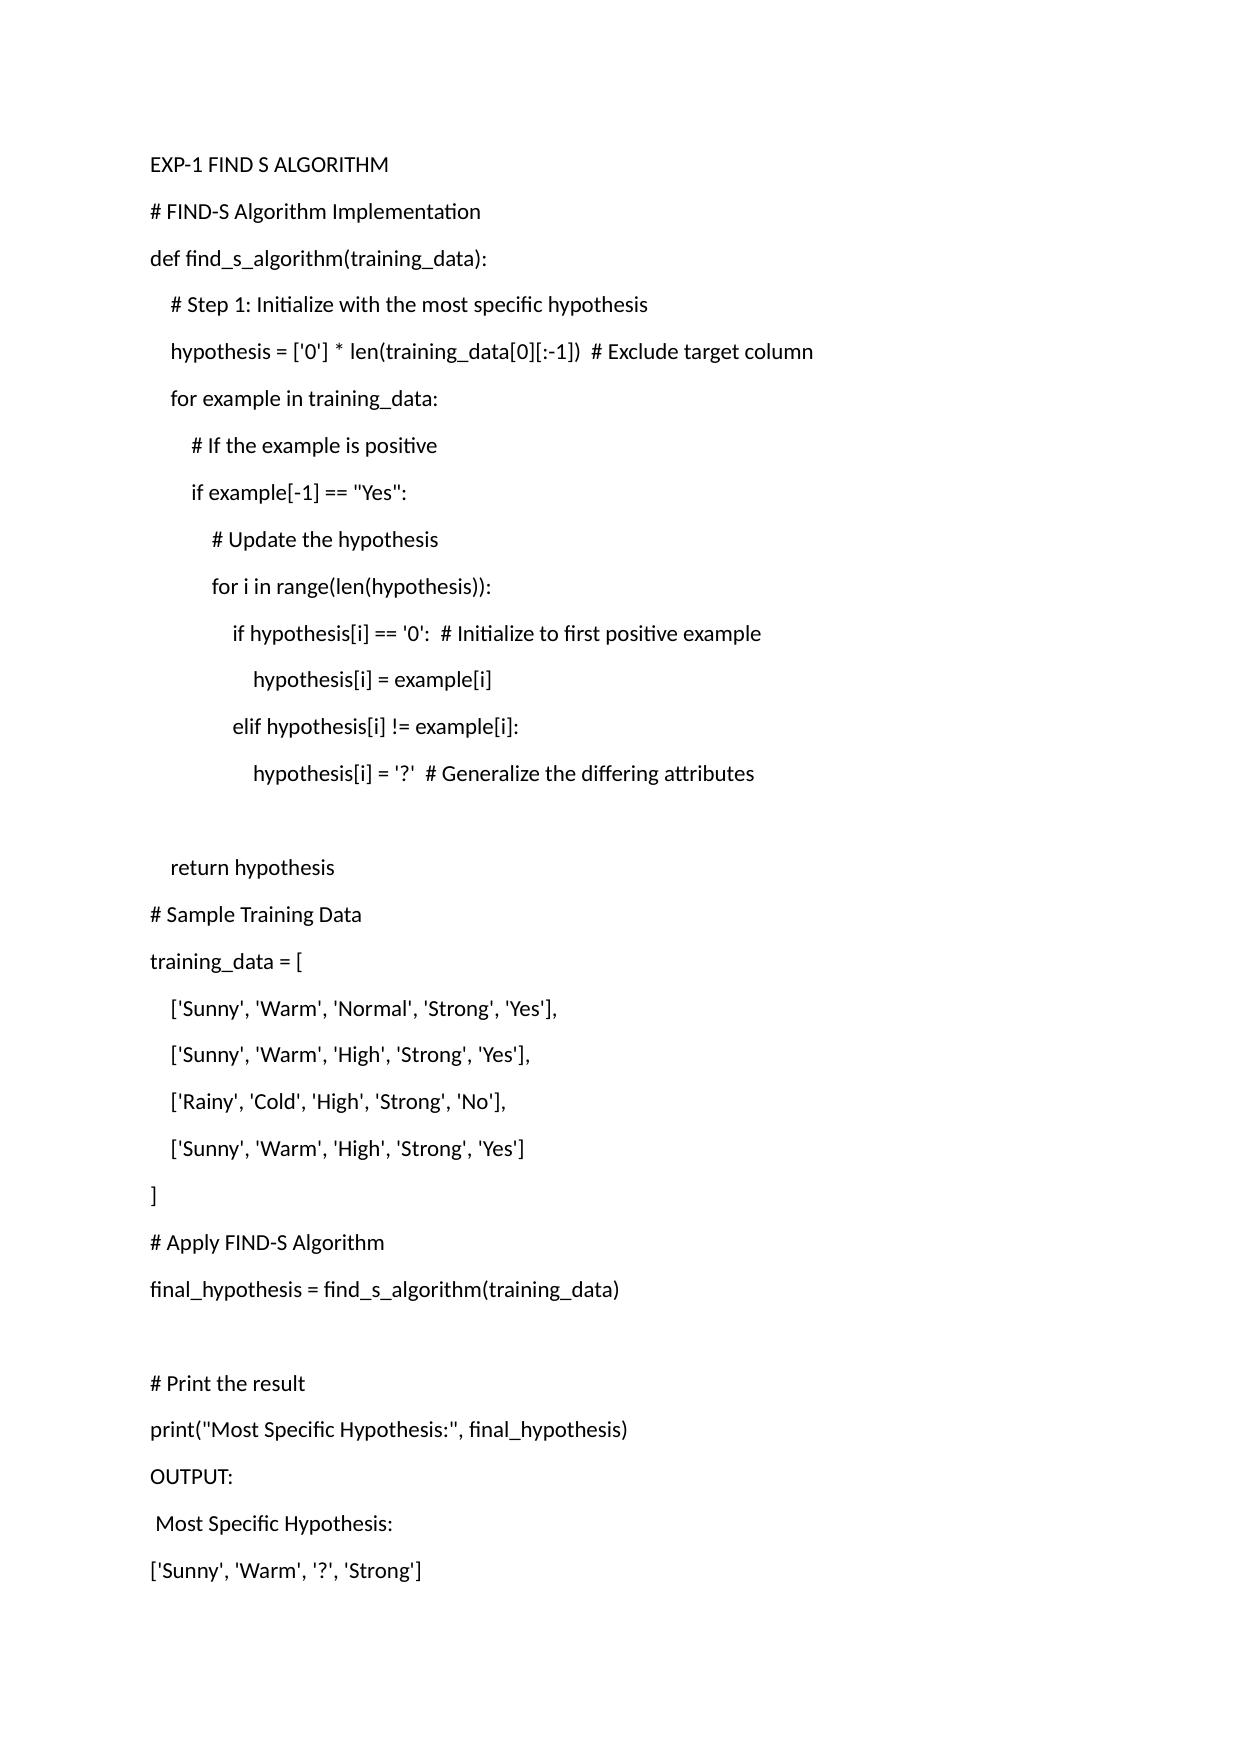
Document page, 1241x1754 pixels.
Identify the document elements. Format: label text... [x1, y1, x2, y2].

text Most Specific Hypothesis: [150, 1509, 1090, 1537]
text for i in range(len(hypothesis)): [150, 572, 1090, 600]
text return hypothesis [150, 853, 1090, 881]
text ['Rainy', 'Cold', 'High', 'Strong', 'No'], [150, 1087, 1090, 1116]
text ] [150, 1181, 1090, 1209]
text hypothesis[i] = '?' # Generalize the differing attributes [150, 759, 1090, 787]
text # Print the result [150, 1369, 1090, 1397]
text if hypothesis[i] == '0': # Initialize to first positive example [150, 619, 1090, 647]
text ['Sunny', 'Warm', 'High', 'Strong', 'Yes'], [150, 1041, 1090, 1069]
text print("Most Specific Hypothesis:", final_hypothesis) [150, 1416, 1090, 1444]
text ['Sunny', 'Warm', 'High', 'Strong', 'Yes'] [150, 1134, 1090, 1162]
text if example[-1] == "Yes": [150, 478, 1090, 506]
text # Apply FIND-S Algorithm [150, 1228, 1090, 1256]
text final_hypothesis = find_s_algorithm(training_data) [150, 1275, 1090, 1303]
text training_data = [ [150, 947, 1090, 975]
text # Update the hypothesis [150, 525, 1090, 553]
text def find_s_algorithm(training_data): [150, 244, 1090, 272]
text elif hypothesis[i] != example[i]: [150, 712, 1090, 741]
text ['Sunny', 'Warm', '?', 'Strong'] [150, 1556, 1090, 1584]
text # Sample Training Data [150, 900, 1090, 928]
text # FIND-S Algorithm Implementation [150, 197, 1090, 225]
text hypothesis[i] = example[i] [150, 666, 1090, 694]
text for example in training_data: [150, 384, 1090, 412]
text hypothesis = ['0'] * len(training_data[0][:-1]) # Exclude target column [150, 337, 1090, 366]
text EXP-1 FIND S ALGORITHM [150, 150, 1090, 178]
text # Step 1: Initialize with the most specific hypothesis [150, 291, 1090, 319]
text ['Sunny', 'Warm', 'Normal', 'Strong', 'Yes'], [150, 994, 1090, 1022]
text OUTPUT: [150, 1462, 1090, 1491]
text # If the example is positive [150, 431, 1090, 459]
